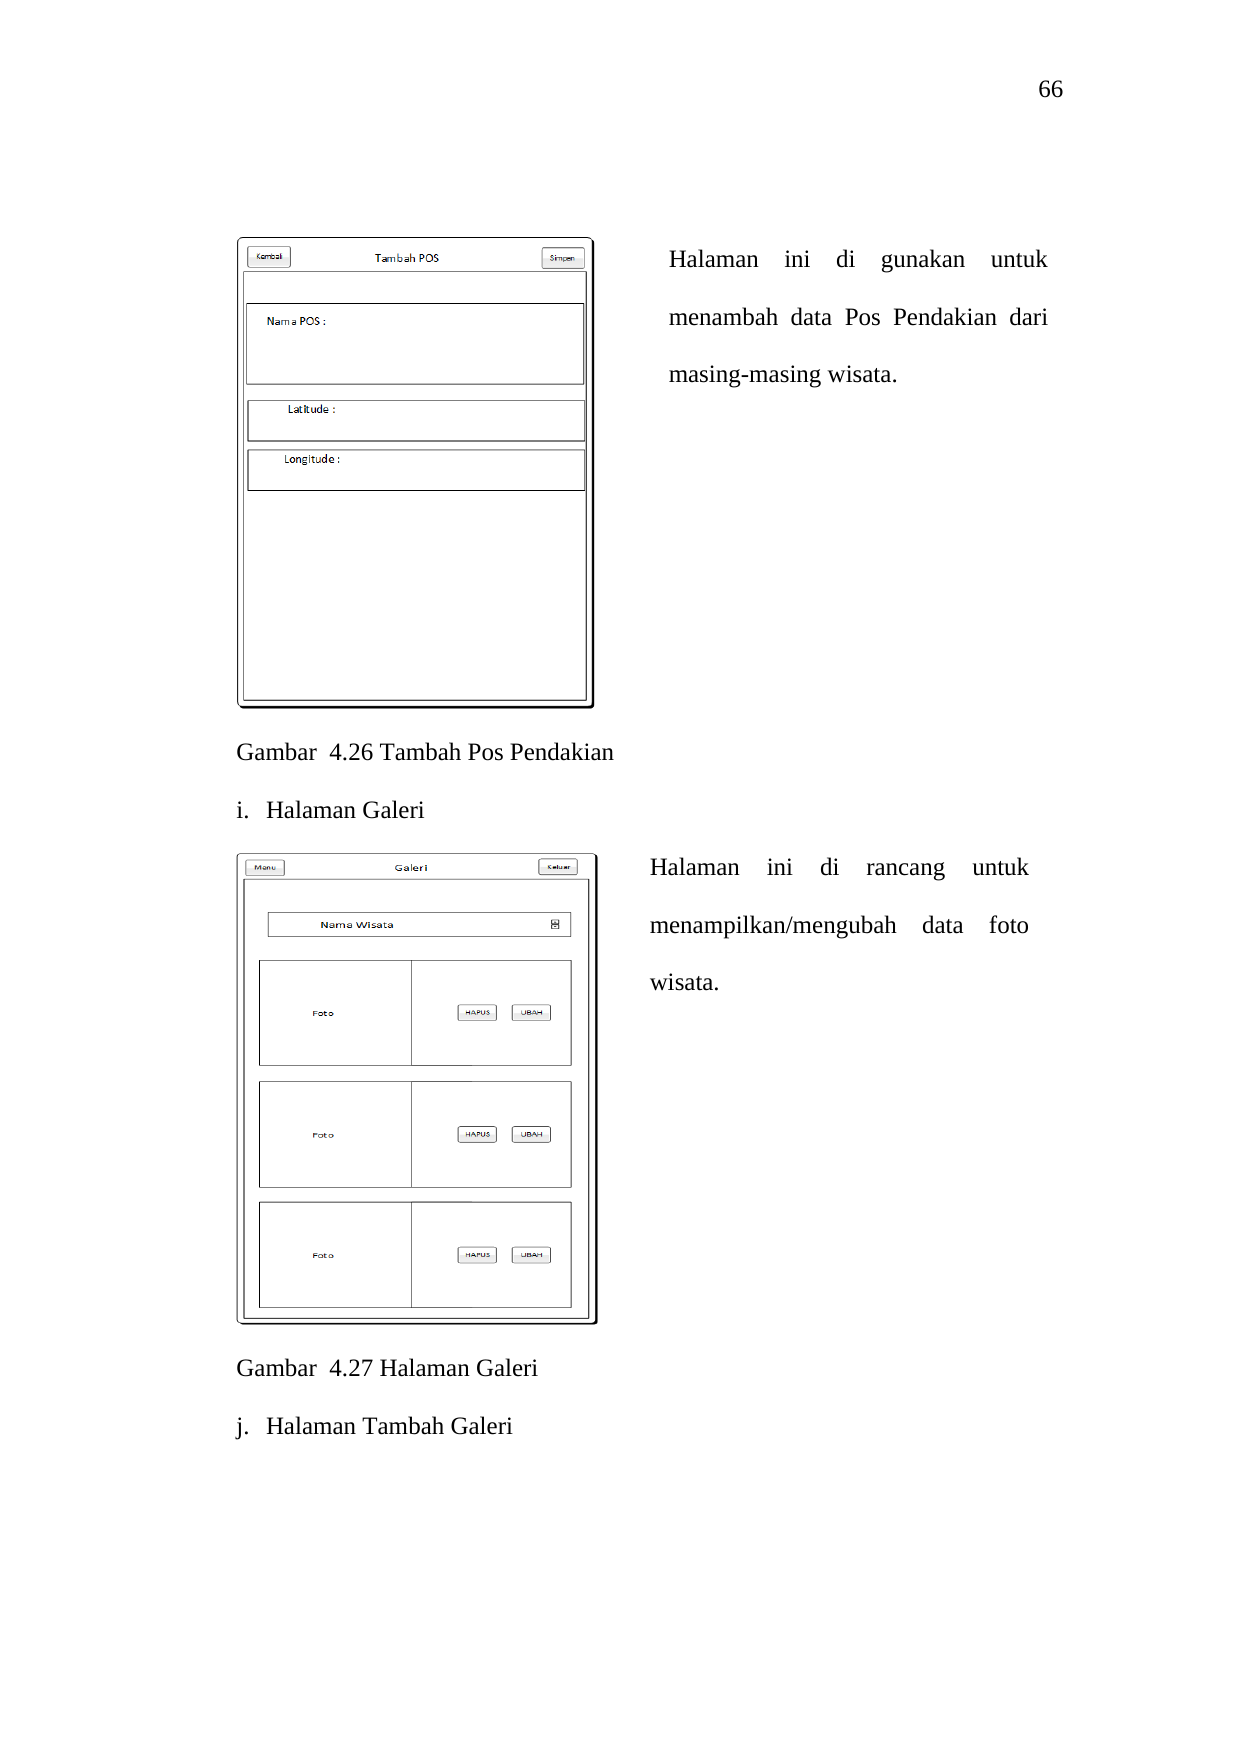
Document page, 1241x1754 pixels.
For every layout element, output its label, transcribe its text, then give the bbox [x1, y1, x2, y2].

picture [236, 852, 598, 1325]
list Halaman Galeri [236, 795, 1063, 824]
list Halaman Tambah Galeri [236, 1411, 1063, 1439]
picture [236, 236, 595, 709]
